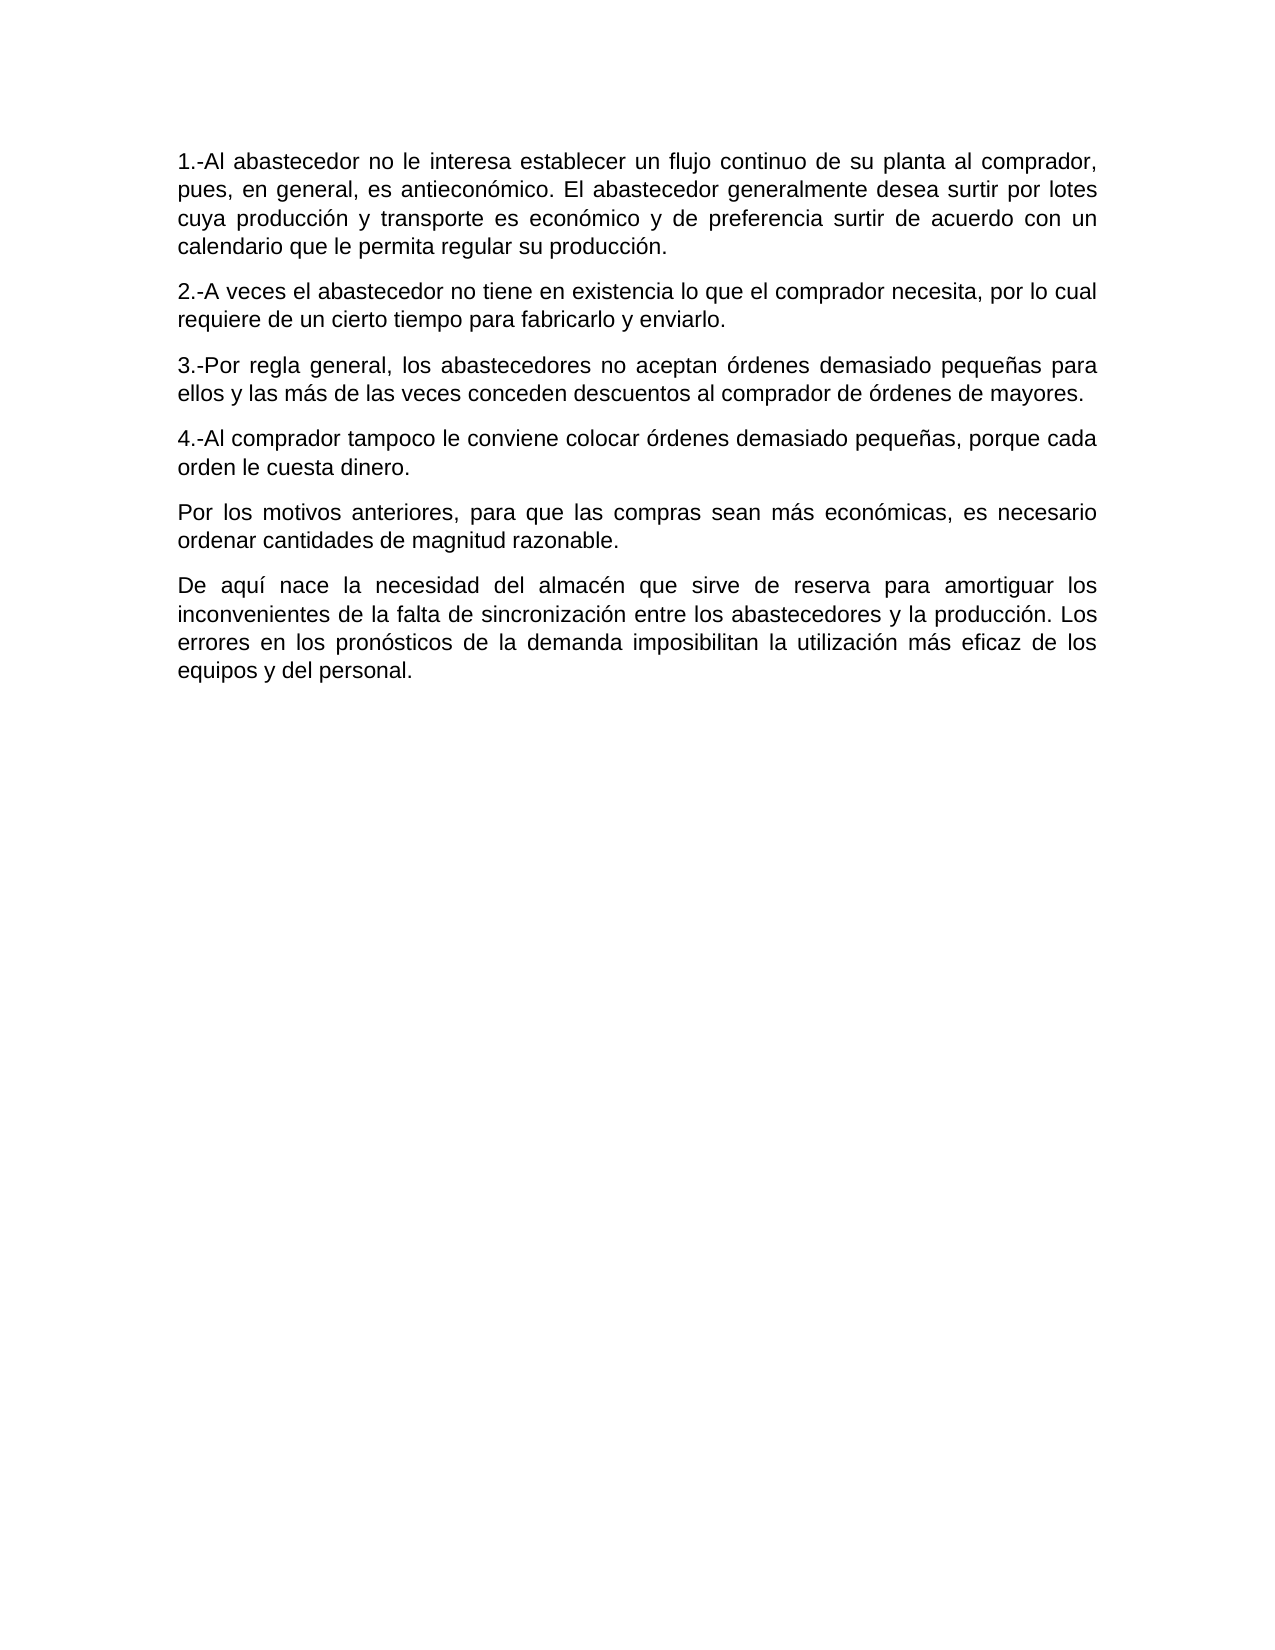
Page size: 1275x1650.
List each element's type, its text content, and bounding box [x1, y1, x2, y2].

text 4.-Al comprador tampoco le conviene colocar órdenes demasiado pequeñas, porque cada orden le cuesta dinero. [177, 425, 1098, 480]
text 1.-Al abastecedor no le interesa establecer un flujo continuo de su planta al comprador, pues, en general, es antieconómico. El abastecedor generalmente desea surtir por lotes cuya producción y transporte es económico y de preferencia surtir de acuerdo con un calendario que le permita regular su producción. [177, 148, 1098, 259]
text 2.-A veces el abastecedor no tiene en existencia lo que el comprador necesita, por lo cual requiere de un cierto tiempo para fabricarlo y enviarlo. [177, 278, 1098, 333]
text De aquí nace la necesidad del almacén que sirve de reserva para amortiguar los inconvenientes de la falta de sincronización entre los abastecedores y la producción. Los errores en los pronósticos de la demanda imposibilitan la utilización más eficaz de los equipos y del personal. [177, 572, 1098, 684]
text Por los motivos anteriores, para que las compras sean más económicas, es necesario ordenar cantidades de magnitud razonable. [177, 499, 1098, 553]
text 3.-Por regla general, los abastecedores no aceptan órdenes demasiado pequeñas para ellos y las más de las veces conceden descuentos al comprador de órdenes de mayores. [177, 352, 1098, 406]
